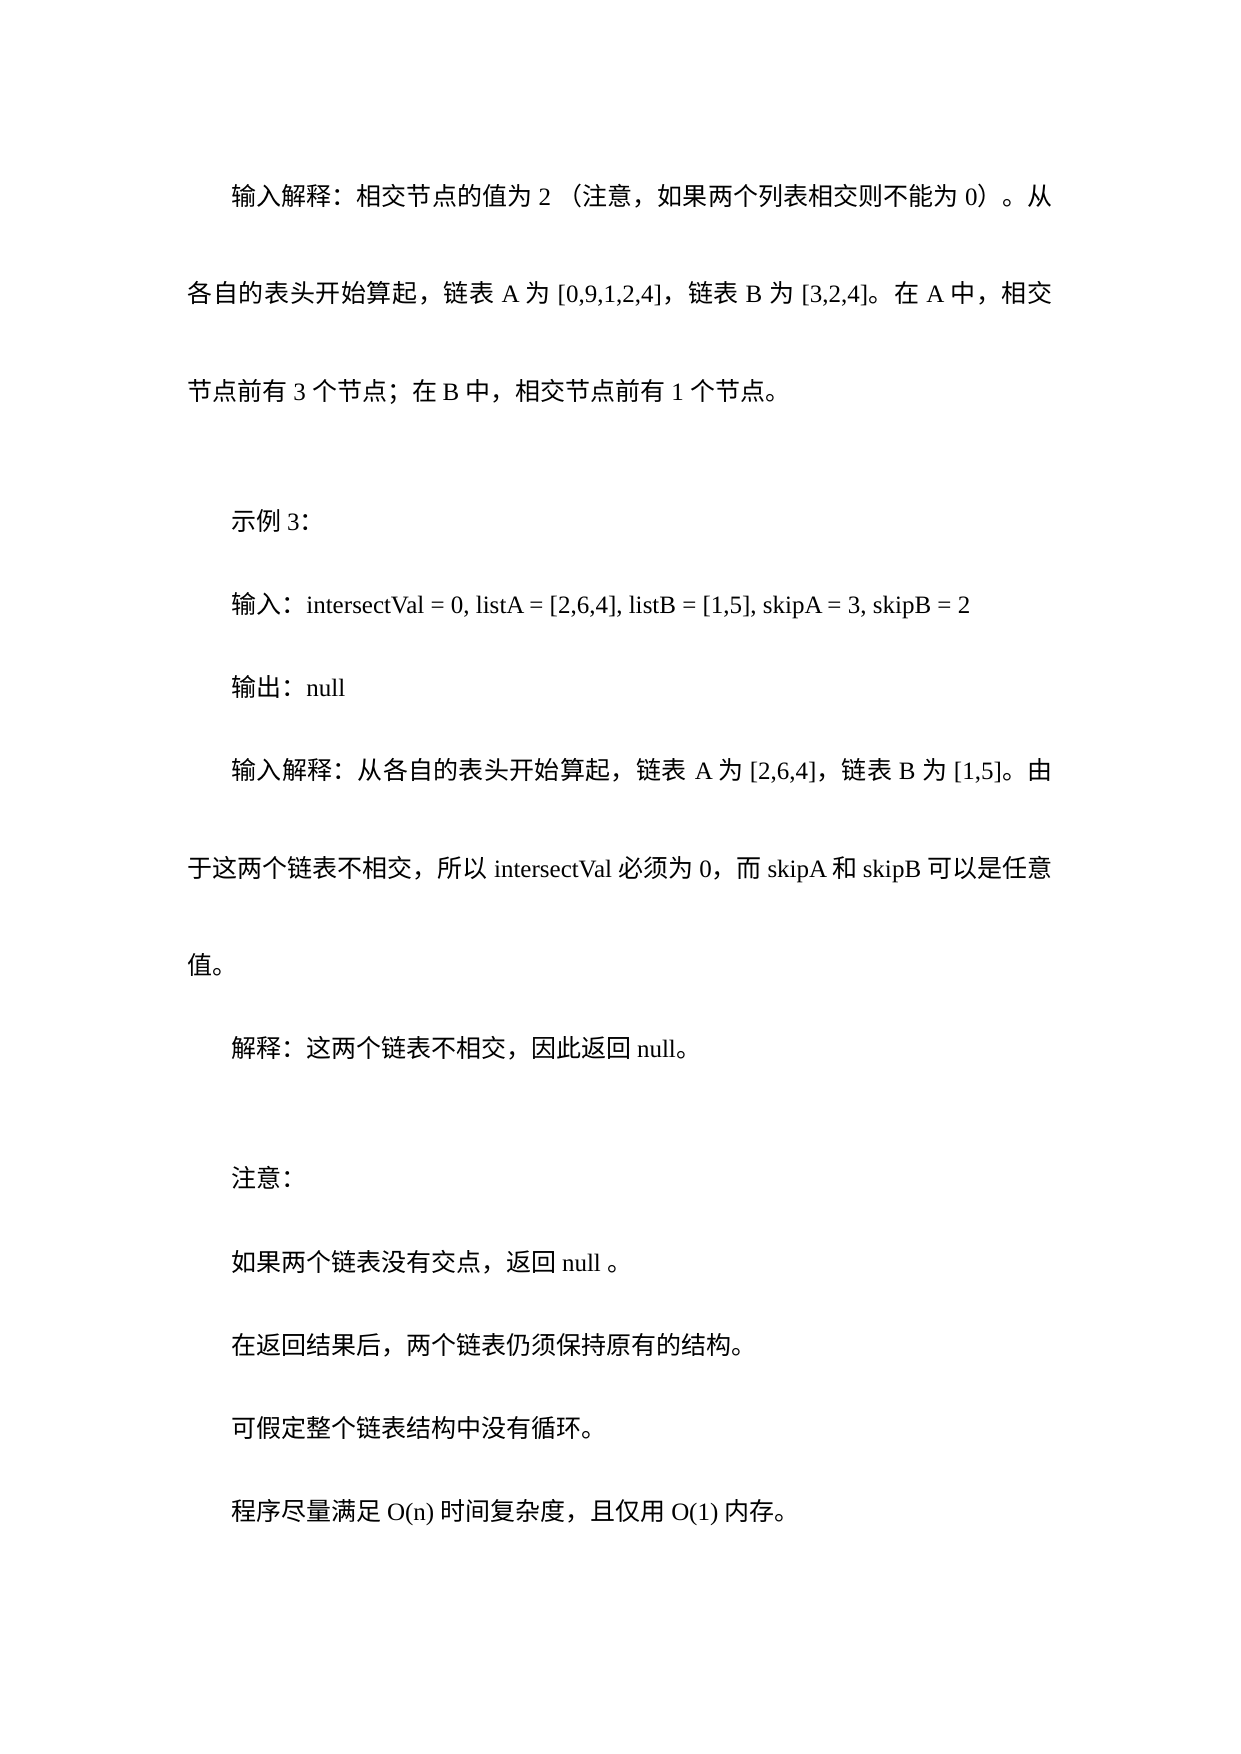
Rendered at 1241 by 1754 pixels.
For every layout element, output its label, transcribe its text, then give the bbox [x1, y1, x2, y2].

text 程序尽量满足 O(n) 时间复杂度，且仅用 O(1) 内存。 [187, 1477, 1053, 1542]
text 注意： [187, 1144, 1053, 1209]
text 如果两个链表没有交点，返回 null 。 [187, 1228, 1053, 1293]
text 示例 3： [187, 487, 1053, 552]
text 可假定整个链表结构中没有循环。 [187, 1394, 1053, 1459]
text 输入解释：从各自的表头开始算起，链表 A 为 [2,6,4]，链表 B 为 [1,5]。由于这两个链表不相交，所以 intersectVal 必须为 0，而 skipA 和 skipB 可以是任意值。 [187, 736, 1053, 996]
text 输出：null [187, 653, 1053, 718]
text 解释：这两个链表不相交，因此返回 null。 [187, 1014, 1053, 1079]
text 输入解释：相交节点的值为 2 （注意，如果两个列表相交则不能为 0）。从各自的表头开始算起，链表 A 为 [0,9,1,2,4]，链表 B 为 [3,2,4]。在 A 中，相交节点前有 3 个节点；在 B 中，相交节点前有 1 个节点。 [187, 162, 1053, 422]
text 在返回结果后，两个链表仍须保持原有的结构。 [187, 1311, 1053, 1376]
text 输入：intersectVal = 0, listA = [2,6,4], listB = [1,5], skipA = 3, skipB = 2 [187, 570, 1053, 635]
